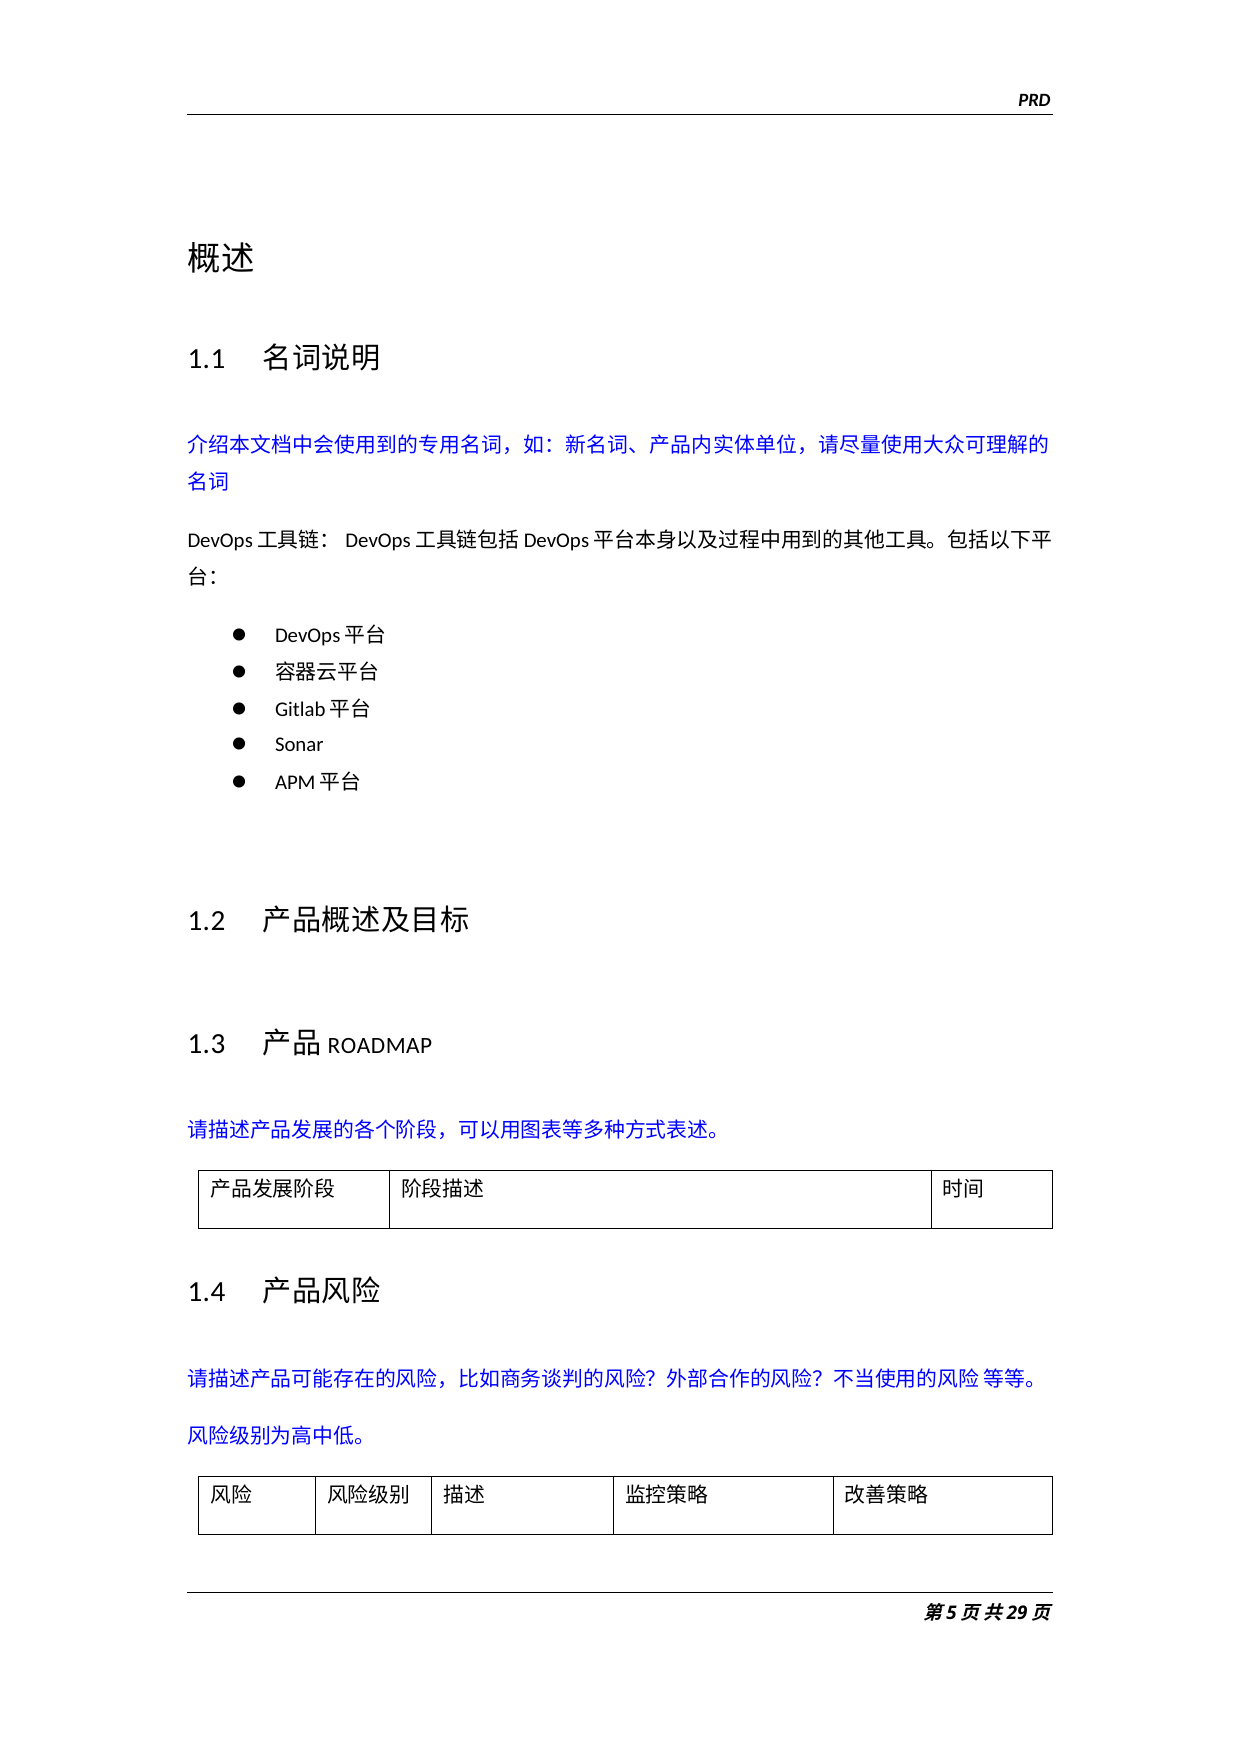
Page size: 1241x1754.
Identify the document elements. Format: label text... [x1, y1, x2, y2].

text 请描述产品发展的各个阶段，可以用图表等多种方式表述。 [187, 1113, 1053, 1145]
list DevOps平台 [231, 617, 1053, 650]
list APM平台 [231, 764, 1053, 797]
text 风险级别为高中低。 [187, 1418, 1053, 1451]
text 介绍本文档中会使用到的专用名词，如：新名词、产品内实体单位，请尽量使用大众可理解的名词 [187, 427, 1053, 497]
subtitle 产品概述及目标 [187, 886, 1053, 951]
table_header 改善策略 [834, 1477, 1052, 1534]
table_header 产品发展阶段 [199, 1171, 389, 1228]
list 容器云平台 [231, 654, 1053, 687]
list Gitlab平台 [231, 691, 1053, 724]
subtitle 概述 [187, 223, 1053, 288]
subtitle 名词说明 [187, 323, 1053, 388]
subtitle 产品风险 [187, 1256, 1053, 1321]
table_header 风险 [199, 1477, 315, 1534]
table_header 阶段描述 [390, 1171, 931, 1228]
list Sonar [231, 728, 1053, 761]
table_header 时间 [932, 1171, 1052, 1228]
table_header 风险级别 [316, 1477, 431, 1534]
table_header 监控策略 [614, 1477, 833, 1534]
text 请描述产品可能存在的风险，比如商务谈判的风险？外部合作的风险？不当使用的风险 等等。 [187, 1361, 1053, 1393]
table_header 描述 [432, 1477, 613, 1534]
subtitle 产品roadmap [187, 1008, 1053, 1073]
text DevOps工具链： DevOps工具链包括DevOps平台本身以及过程中用到的其他工具。包括以下平台： [187, 522, 1053, 592]
